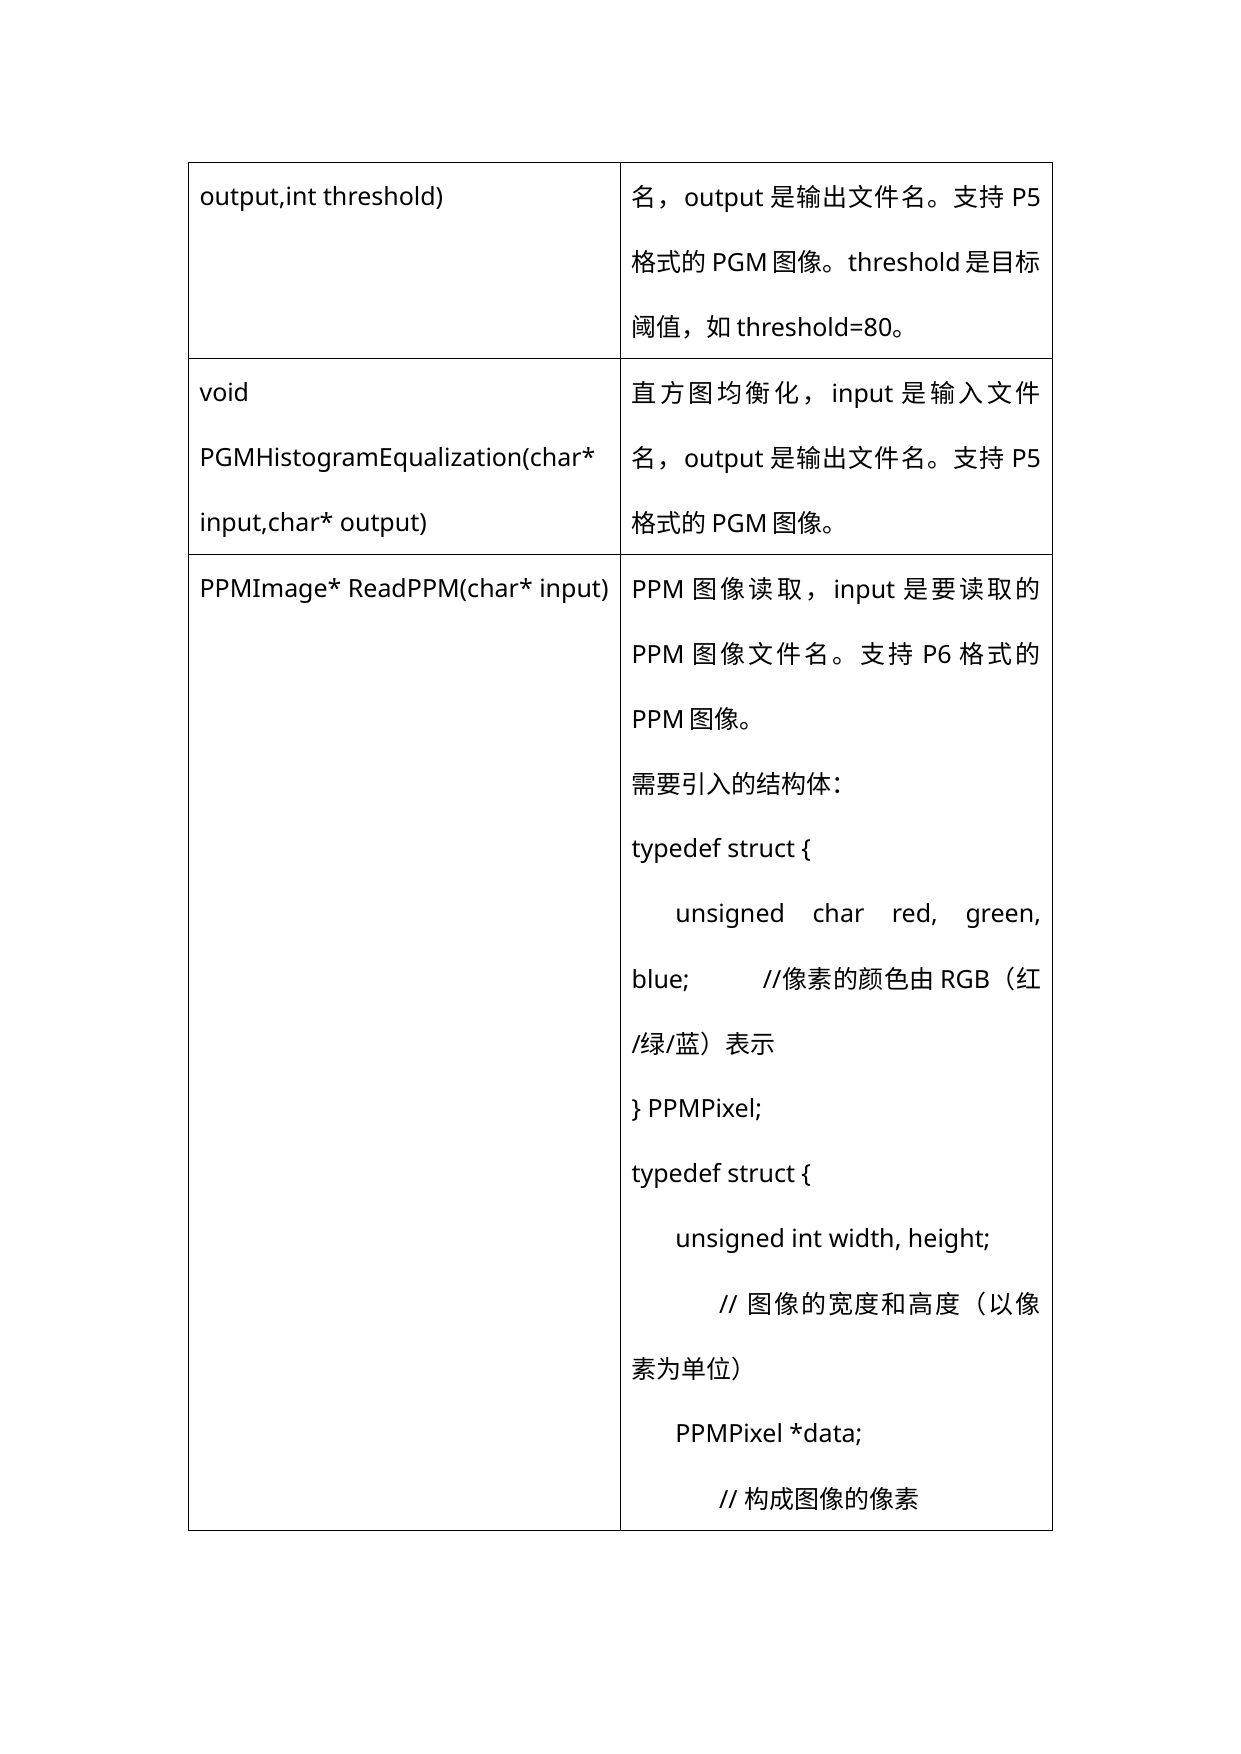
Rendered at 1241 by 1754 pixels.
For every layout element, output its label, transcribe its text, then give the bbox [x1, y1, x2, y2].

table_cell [189, 163, 620, 358]
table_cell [621, 555, 1052, 1530]
table_cell 直方图均衡化，input是输入文件名，output是输出文件名。支持P5格式的PGM图像。 [621, 359, 1052, 554]
table_cell void PGMHistogramEqualization(char* input,char* output) [189, 359, 620, 554]
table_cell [189, 555, 620, 1530]
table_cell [621, 163, 1052, 358]
